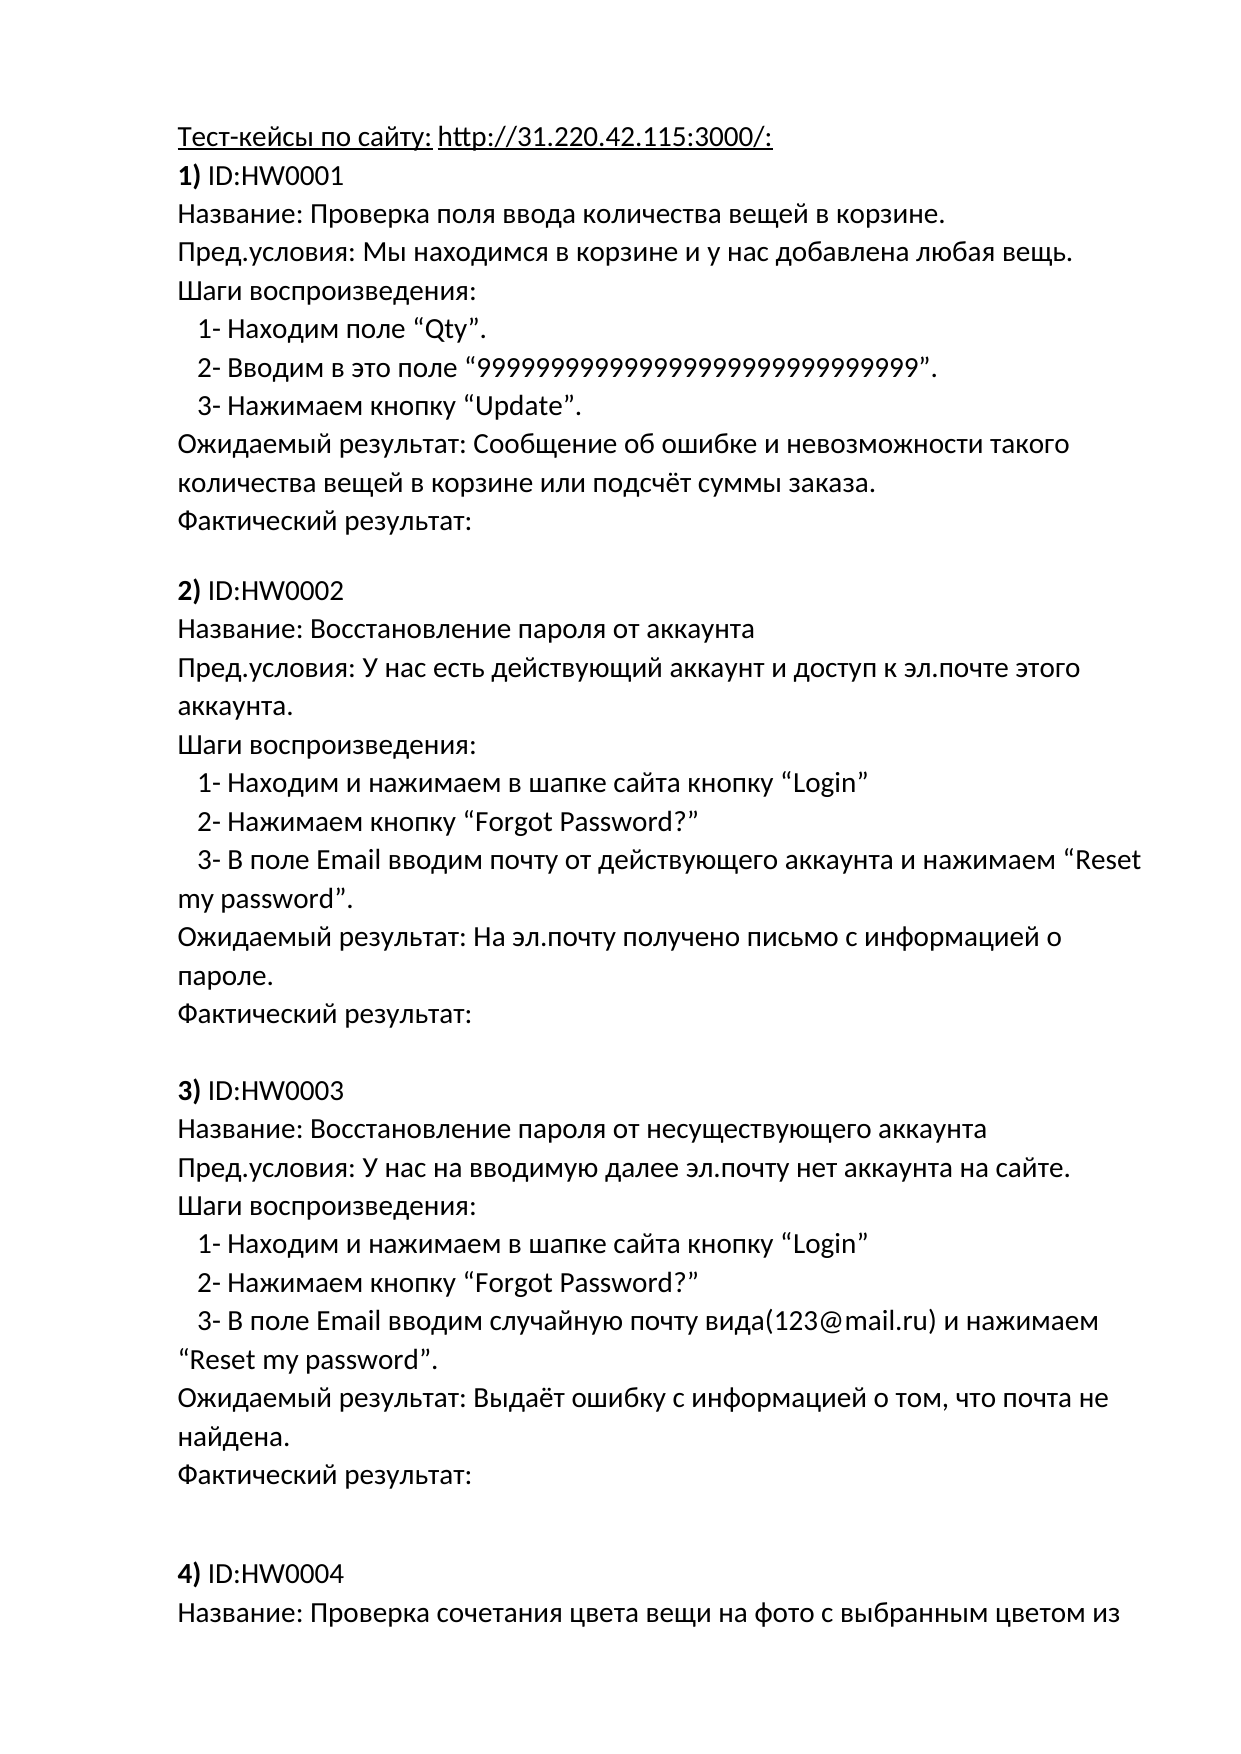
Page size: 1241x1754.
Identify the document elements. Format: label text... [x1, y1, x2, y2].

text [177, 1556, 1152, 1629]
text 2) ID:HW0002 Название: Восстановление пароля от аккаунта Пред.условия: У нас есть действующий аккаунт и доступ к эл.почте этого аккаунта. Шаги воспроизведения: 1- Находим и нажимаем в шапке сайта кнопку “Login” 2- Нажимаем кнопку “Forgot Password?” 3- В поле Email вводим почту от действующего аккаунта и нажимаем “Reset my password”. Ожидаемый результат: На эл.почту получено письмо с информацией о пароле. Фактический результат: 3) ID:HW0003 Название: Восстановление пароля от несуществующего аккаунта Пред.условия: У нас на вводимую далее эл.почту нет аккаунта на сайте. Шаги воспроизведения: 1- Находим и нажимаем в шапке сайта кнопку “Login” 2- Нажимаем кнопку “Forgot Password?” 3- В поле Email вводим случайную почту вида(123@mail.ru) и нажимаем “Reset my password”. Ожидаемый результат: Выдаёт ошибку с информацией о том, что почта не найдена. Фактический результат: [177, 572, 1152, 1522]
text Тест-кейсы по сайту: http://31.220.42.115:3000/: 1) ID:HW0001 Название: Проверка поля ввода количества вещей в корзине. Пред.условия: Мы находимся в корзине и у нас добавлена любая вещь. Шаги воспроизведения: 1- Находим поле “Qty”. 2- Вводим в это поле “999999999999999999999999999999”. 3- Нажимаем кнопку “Update”. Ожидаемый результат: Сообщение об ошибке и невозможности такого количества вещей в корзине или подсчёт суммы заказа. Фактический результат: [177, 118, 1152, 538]
